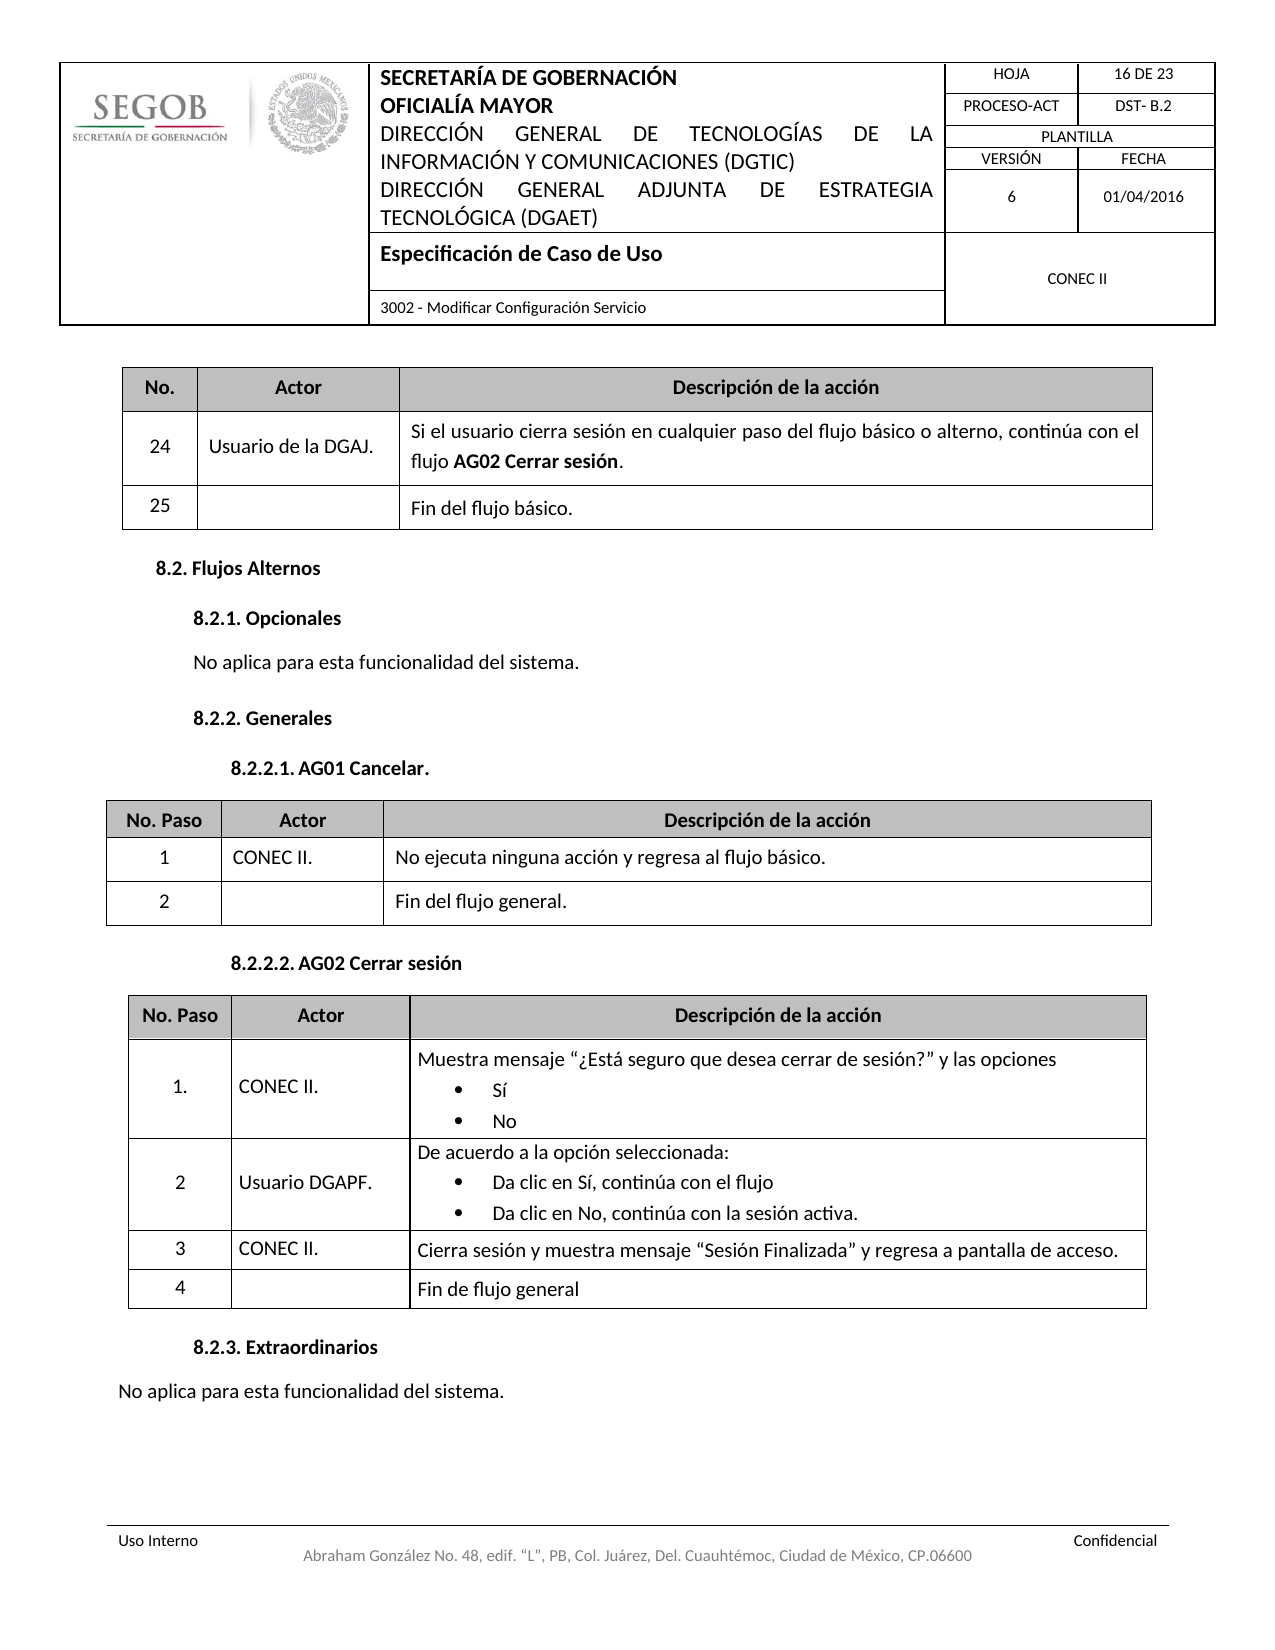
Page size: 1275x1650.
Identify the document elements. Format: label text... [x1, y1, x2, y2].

table_cell Si el usuario cierra sesión en cualquier paso del flujo básico o alterno, continúa con el flujo AG02 Cerrar sesión. [400, 412, 1152, 485]
table_header No. Paso [129, 996, 231, 1038]
table_cell 1 [107, 838, 221, 881]
table_cell 3 [129, 1231, 231, 1269]
table_header Actor [232, 996, 409, 1038]
list Extraordinarios [193, 1334, 1157, 1359]
list Flujos Alternos [156, 555, 1157, 580]
table_cell Cierra sesión y muestra mensaje “Sesión Finalizada” y regresa a pantalla de acceso. [411, 1231, 1146, 1269]
table_cell Fin del flujo básico. [400, 486, 1152, 529]
table_cell Fin del flujo general. [384, 882, 1151, 924]
list Generales [193, 705, 1157, 730]
table_cell CONEC II. [232, 1231, 409, 1269]
table_cell CONEC II. [222, 838, 383, 881]
table_cell De acuerdo a la opción seleccionada: Da clic en Sí, continúa con el flujo Da clic en No, continúa con la sesión activa. [411, 1139, 1146, 1230]
table_cell No ejecuta ninguna acción y regresa al flujo básico. [384, 838, 1151, 881]
table_cell CONEC II. [232, 1040, 409, 1138]
table_header No. [123, 368, 197, 411]
table_header Actor [222, 801, 383, 837]
table_header Descripción de la acción [400, 368, 1152, 411]
table_cell [222, 882, 383, 924]
table_cell 2 [129, 1139, 231, 1230]
list AG02 Cerrar sesión [231, 951, 1157, 976]
table_cell [232, 1270, 409, 1308]
table_cell 2 [107, 882, 221, 924]
text No aplica para esta funcionalidad del sistema. [134, 649, 1157, 675]
table_cell Muestra mensaje “¿Está seguro que desea cerrar de sesión?” y las opciones Sí No [411, 1040, 1146, 1138]
picture [72, 71, 353, 175]
table_header Descripción de la acción [384, 801, 1151, 837]
table_cell 24 [123, 412, 197, 485]
list Opcionales [193, 605, 1157, 631]
table_cell Usuario DGAPF. [232, 1139, 409, 1230]
table_cell 4 [129, 1270, 231, 1308]
table_cell 25 [123, 486, 197, 529]
table_cell 1. [129, 1040, 231, 1138]
text No aplica para esta funcionalidad del sistema. [118, 1378, 1157, 1404]
table_cell Usuario de la DGAJ. [198, 412, 399, 485]
table_cell [198, 486, 399, 529]
list AG01 Cancelar. [231, 755, 1157, 781]
table_header No. Paso [107, 801, 221, 837]
table_cell Fin de flujo general [411, 1270, 1146, 1308]
table_header Actor [198, 368, 399, 411]
table_header Descripción de la acción [411, 996, 1146, 1038]
